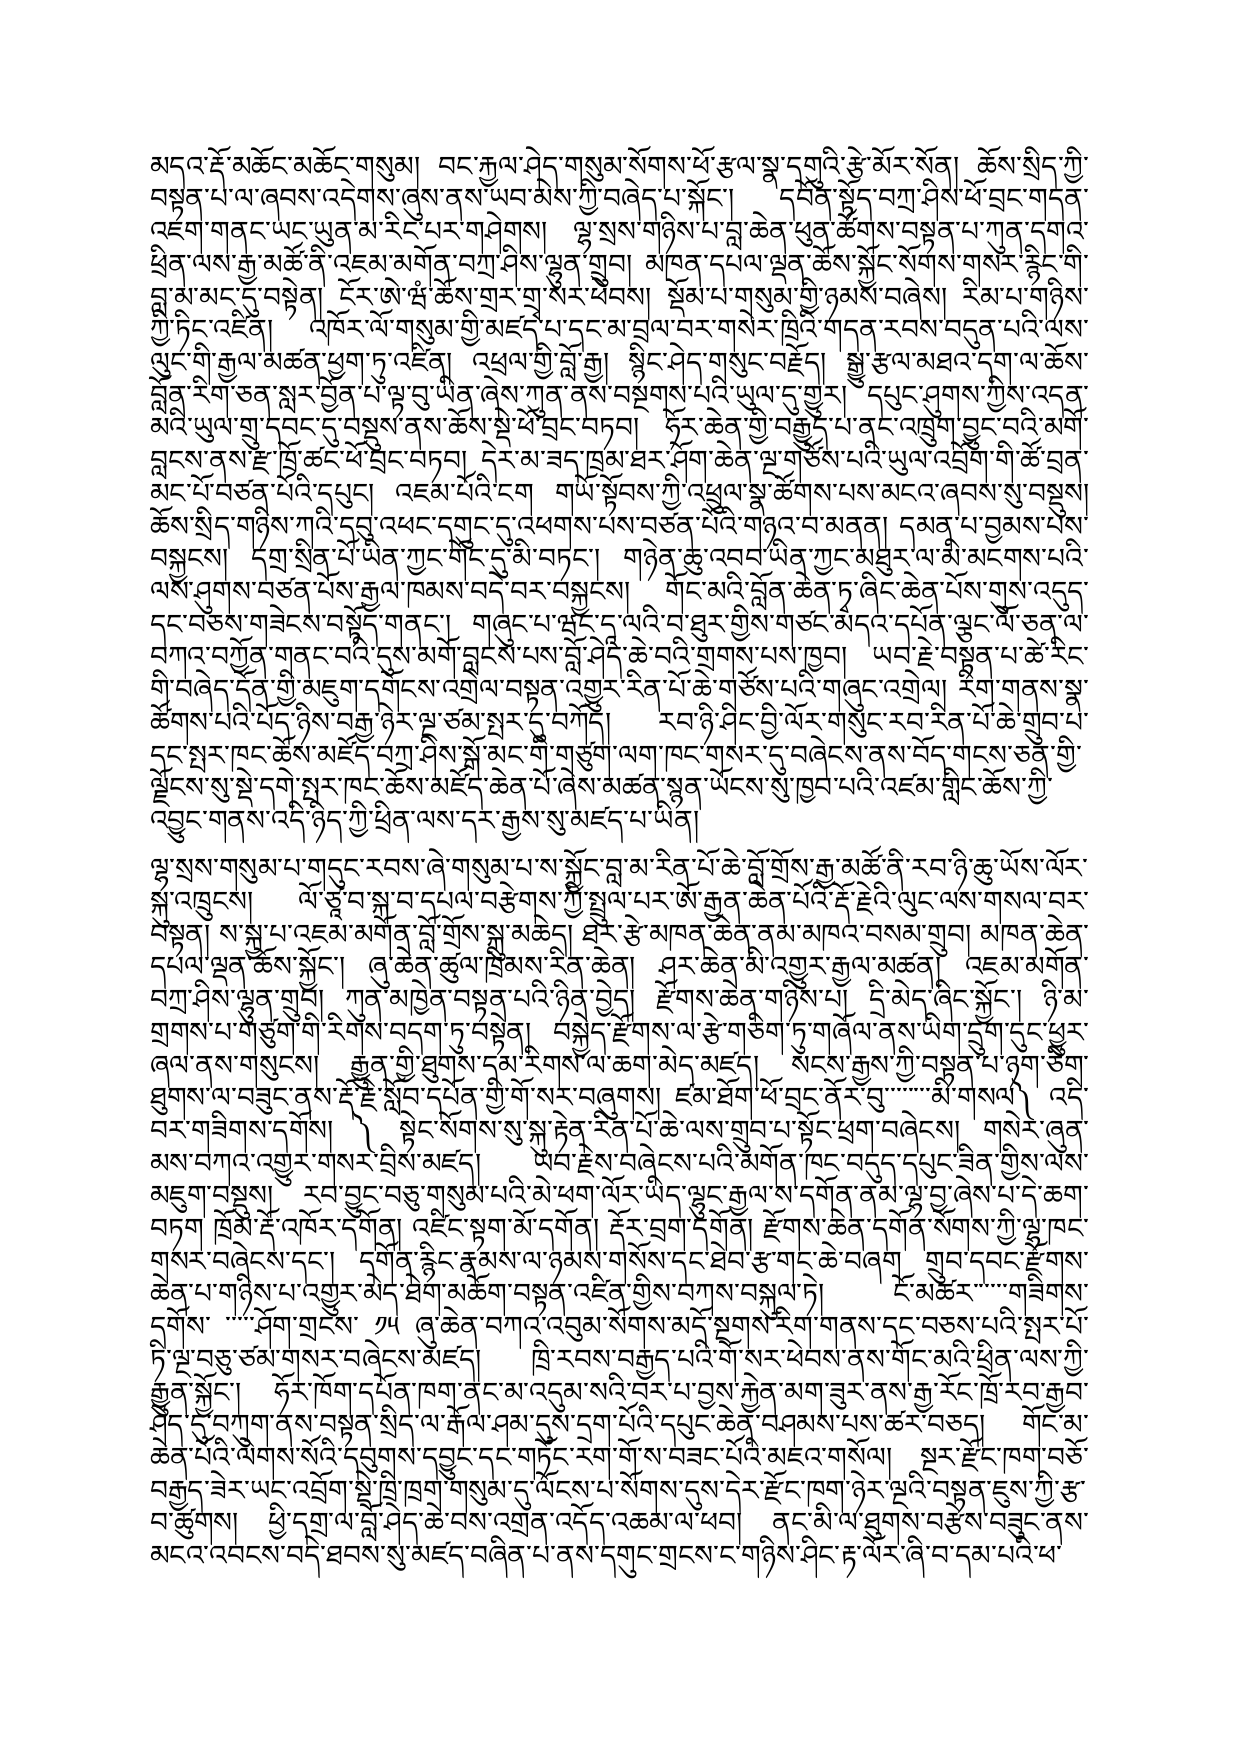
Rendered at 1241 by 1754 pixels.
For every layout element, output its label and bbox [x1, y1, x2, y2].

text [150, 150, 1090, 837]
text [150, 852, 1090, 1572]
